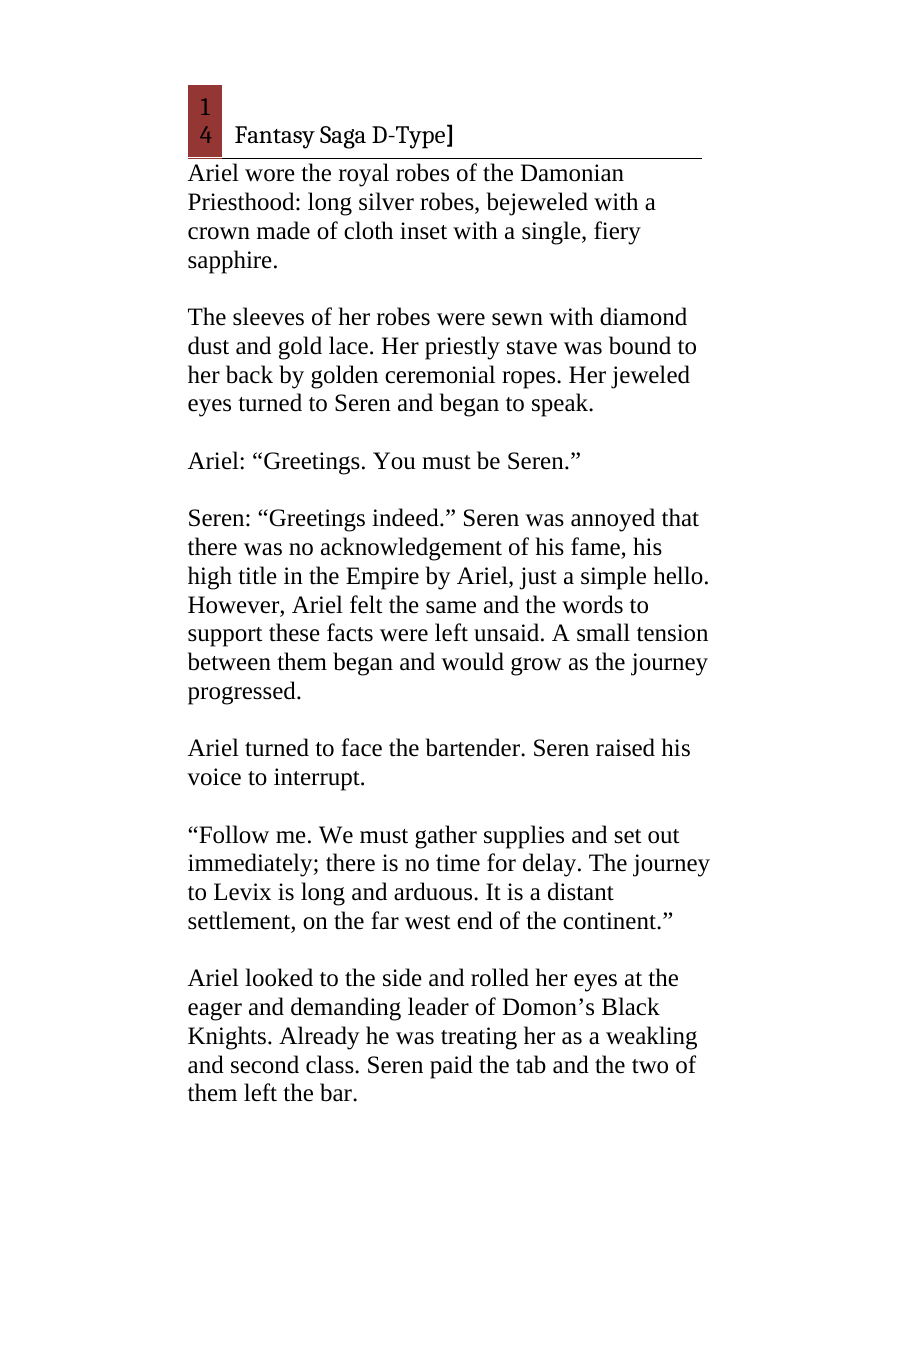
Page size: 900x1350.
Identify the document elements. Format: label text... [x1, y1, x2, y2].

text Ariel: “Greetings. You must be Seren.” [187, 446, 712, 475]
text Ariel looked to the side and rolled her eyes at the eager and demanding leader of Domon’s Black Knights. Already he was treating her as a weakling and second class. Seren paid the tab and the two of them left the bar. [187, 963, 712, 1107]
text Ariel turned to face the bartender. Seren raised his voice to interrupt. [187, 733, 712, 791]
text Seren: “Greetings indeed.” Seren was annoyed that there was no acknowledgement of his fame, his high title in the Empire by Ariel, just a simple hello. However, Ariel felt the same and the words to support these facts were left unsaid. A small tension between them began and would grow as the journey progressed. [187, 503, 712, 705]
text Ariel wore the royal robes of the Damonian Priesthood: long silver robes, bejeweled with a crown made of cloth inset with a single, fiery sapphire. [187, 150, 712, 273]
text The sleeves of her robes were sewn with diamond dust and gold lace. Her priestly stave was bound to her back by golden ceremonial ropes. Her jeweled eyes turned to Seren and began to speak. [187, 302, 712, 417]
text “Follow me. We must gather supplies and set out immediately; there is no time for delay. The journey to Levix is long and arduous. It is a distant settlement, on the far west end of the continent.” [187, 820, 712, 935]
